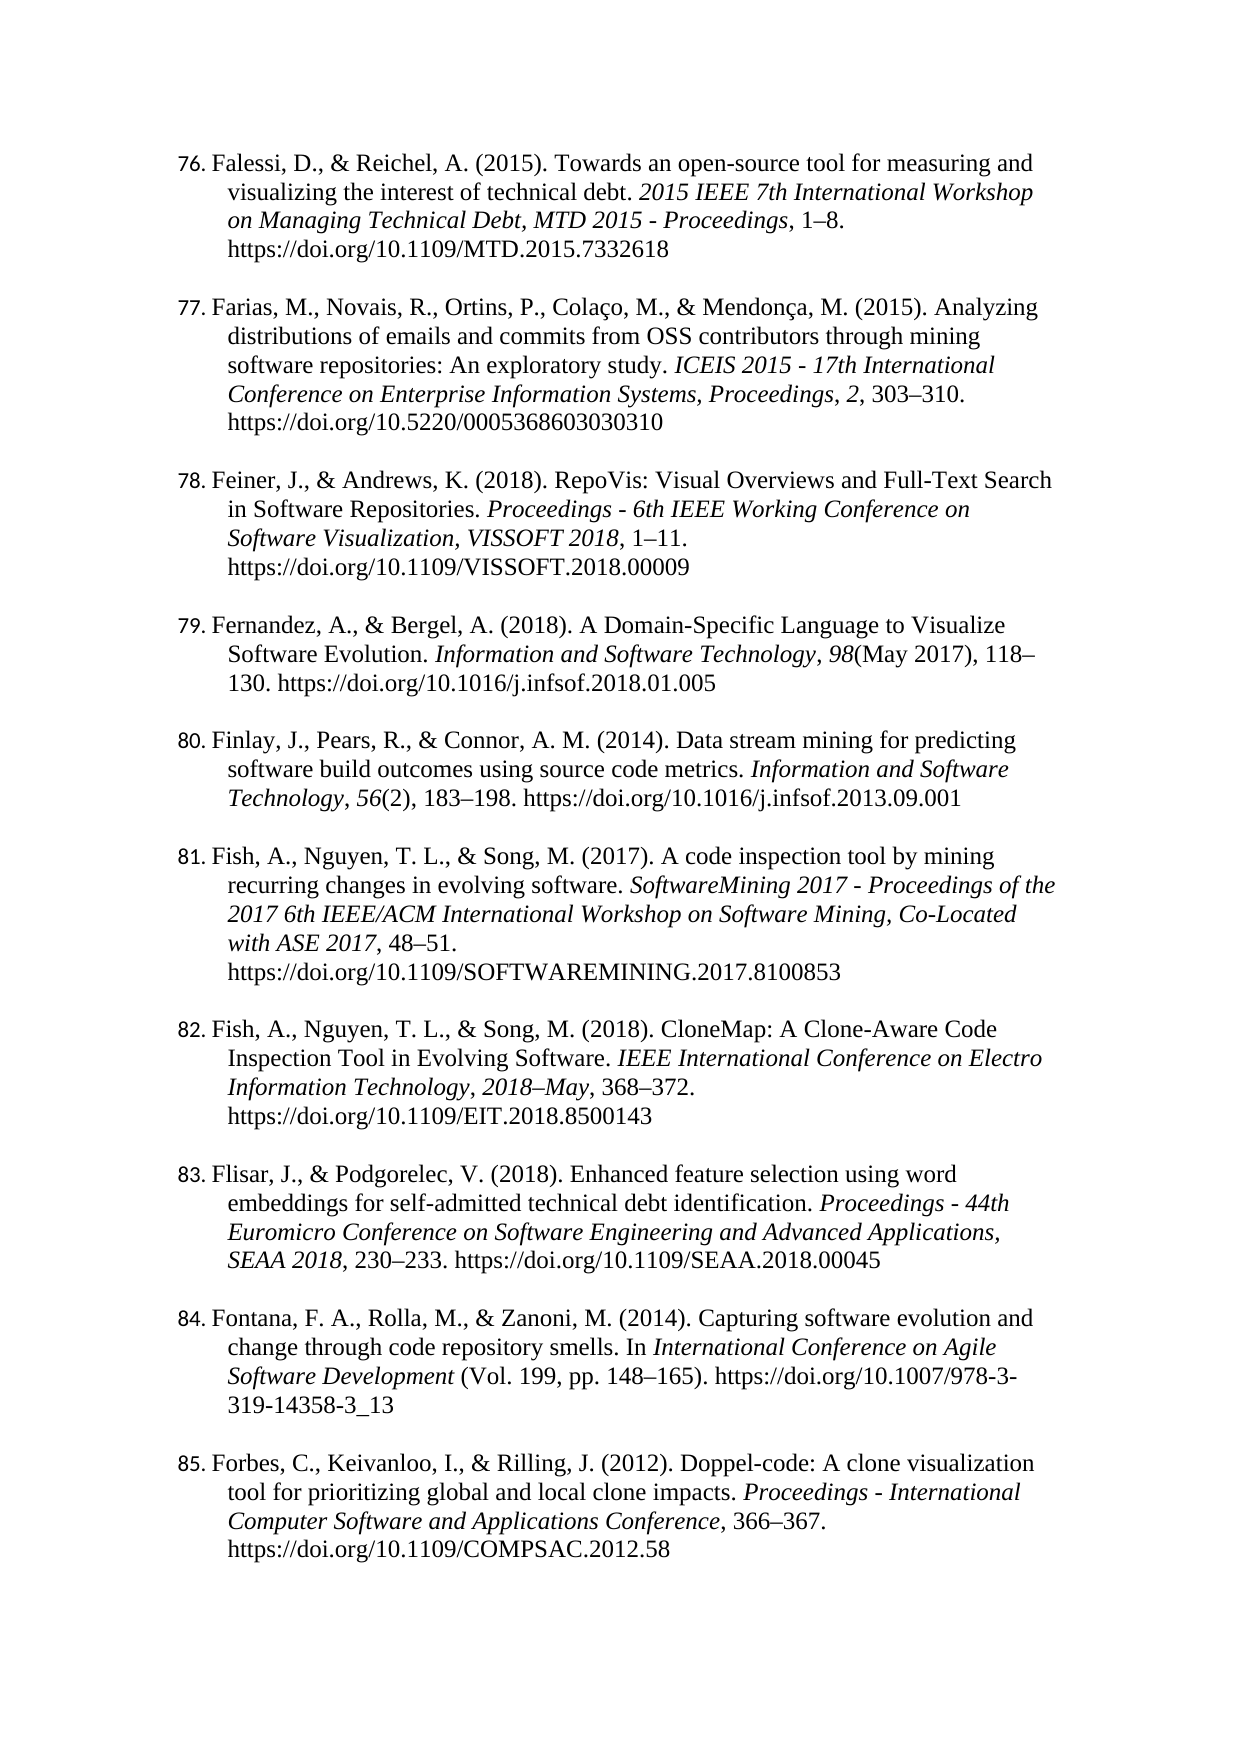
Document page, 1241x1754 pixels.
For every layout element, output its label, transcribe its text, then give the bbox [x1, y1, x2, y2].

text 80. Finlay, J., Pears, R., & Connor, A. M. (2014). Data stream mining for predicting software build outcomes using source code metrics. Information and Software Technology, 56(2), 183–198. https://doi.org/10.1016/j.infsof.2013.09.001 [177, 726, 1063, 812]
text 76. Falessi, D., & Reichel, A. (2015). Towards an open-source tool for measuring and visualizing the interest of technical debt. 2015 IEEE 7th International Workshop on Managing Technical Debt, MTD 2015 - Proceedings, 1–8. https://doi.org/10.1109/MTD.2015.7332618 [177, 148, 1063, 263]
text 81. Fish, A., Nguyen, T. L., & Song, M. (2017). A code inspection tool by mining recurring changes in evolving software. SoftwareMining 2017 - Proceedings of the 2017 6th IEEE/ACM International Workshop on Software Mining, Co-Located with ASE 2017, 48–51. https://doi.org/10.1109/SOFTWAREMINING.2017.8100853 [177, 841, 1063, 985]
text 78. Feiner, J., & Andrews, K. (2018). RepoVis: Visual Overviews and Full-Text Search in Software Repositories. Proceedings - 6th IEEE Working Conference on Software Visualization, VISSOFT 2018, 1–11. https://doi.org/10.1109/VISSOFT.2018.00009 [177, 465, 1063, 581]
text 79. Fernandez, A., & Bergel, A. (2018). A Domain-Specific Language to Visualize Software Evolution. Information and Software Technology, 98(May 2017), 118–130. https://doi.org/10.1016/j.infsof.2018.01.005 [177, 610, 1063, 696]
text 82. Fish, A., Nguyen, T. L., & Song, M. (2018). CloneMap: A Clone-Aware Code Inspection Tool in Evolving Software. IEEE International Conference on Electro Information Technology, 2018–May, 368–372. https://doi.org/10.1109/EIT.2018.8500143 [177, 1014, 1063, 1130]
text 83. Flisar, J., & Podgorelec, V. (2018). Enhanced feature selection using word embeddings for self-admitted technical debt identification. Proceedings - 44th Euromicro Conference on Software Engineering and Advanced Applications, SEAA 2018, 230–233. https://doi.org/10.1109/SEAA.2018.00045 [177, 1159, 1063, 1274]
text 85. Forbes, C., Keivanloo, I., & Rilling, J. (2012). Doppel-code: A clone visualization tool for prioritizing global and local clone impacts. Proceedings - International Computer Software and Applications Conference, 366–367. https://doi.org/10.1109/COMPSAC.2012.58 [177, 1448, 1063, 1563]
text 84. Fontana, F. A., Rolla, M., & Zanoni, M. (2014). Capturing software evolution and change through code repository smells. In International Conference on Agile Software Development (Vol. 199, pp. 148–165). https://doi.org/10.1007/978-3-319-14358-3_13 [177, 1303, 1063, 1419]
text 77. Farias, M., Novais, R., Ortins, P., Colaço, M., & Mendonça, M. (2015). Analyzing distributions of emails and commits from OSS contributors through mining software repositories: An exploratory study. ICEIS 2015 - 17th International Conference on Enterprise Information Systems, Proceedings, 2, 303–310. https://doi.org/10.5220/0005368603030310 [177, 292, 1063, 436]
